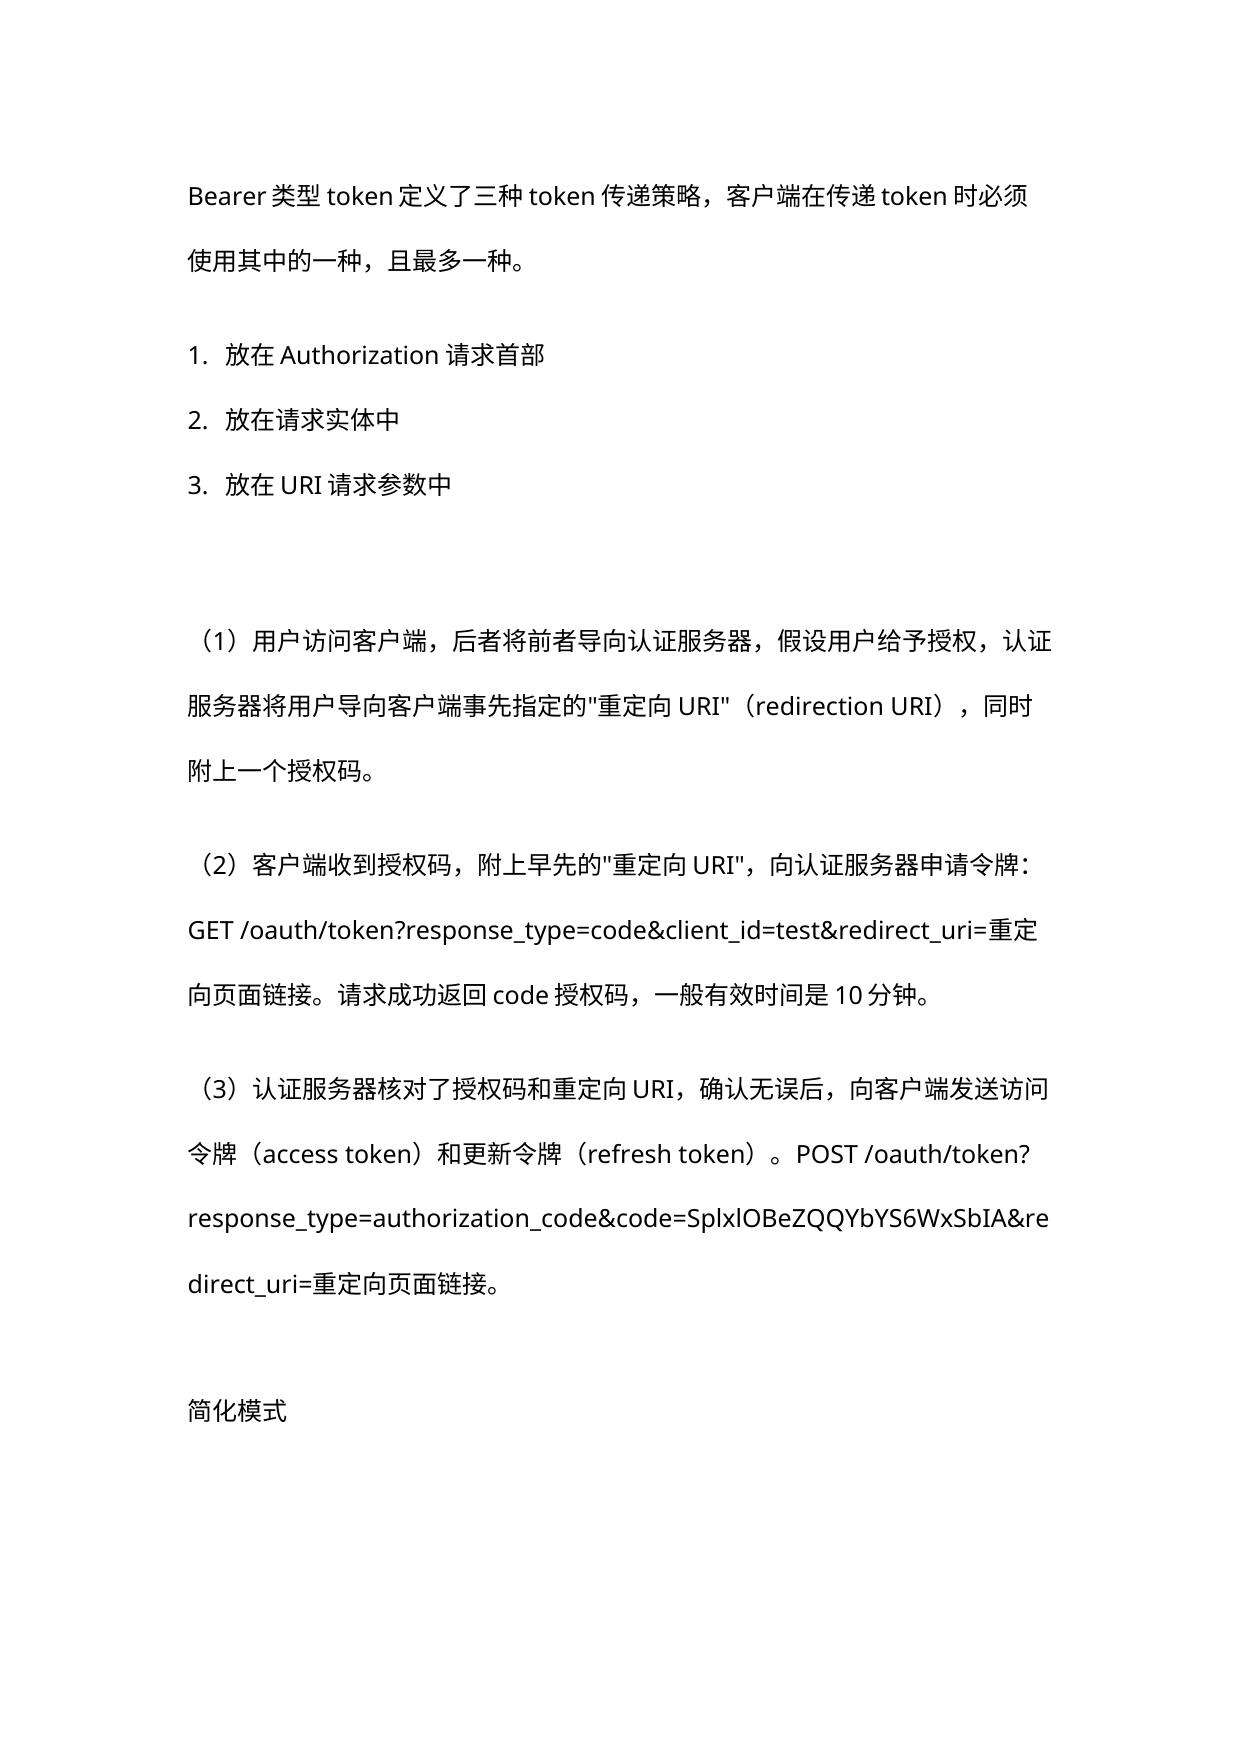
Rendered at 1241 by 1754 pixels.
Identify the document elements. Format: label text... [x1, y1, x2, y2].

list 放在URI请求参数中 [187, 451, 1053, 516]
text Bearer类型token定义了三种token传递策略，客户端在传递token时必须使用其中的一种，且最多一种。 [187, 162, 1053, 292]
text （1）用户访问客户端，后者将前者导向认证服务器，假设用户给予授权，认证服务器将用户导向客户端事先指定的"重定向URI"（redirection URI），同时附上一个授权码。 [187, 607, 1053, 802]
text （3）认证服务器核对了授权码和重定向URI，确认无误后，向客户端发送访问令牌（access token）和更新令牌（refresh token）。POST /oauth/token?response_type=authorization_code&code=SplxlOBeZQQYbYS6WxSbIA&redirect_uri=重定向页面链接。 [187, 1055, 1053, 1315]
list 放在Authorization请求首部 [187, 321, 1053, 386]
text （2）客户端收到授权码，附上早先的"重定向URI"，向认证服务器申请令牌：GET /oauth/token?response_type=code&client_id=test&redirect_uri=重定向页面链接。请求成功返回code授权码，一般有效时间是10分钟。 [187, 831, 1053, 1026]
list 放在请求实体中 [187, 386, 1053, 451]
text 简化模式 [187, 1377, 1053, 1442]
